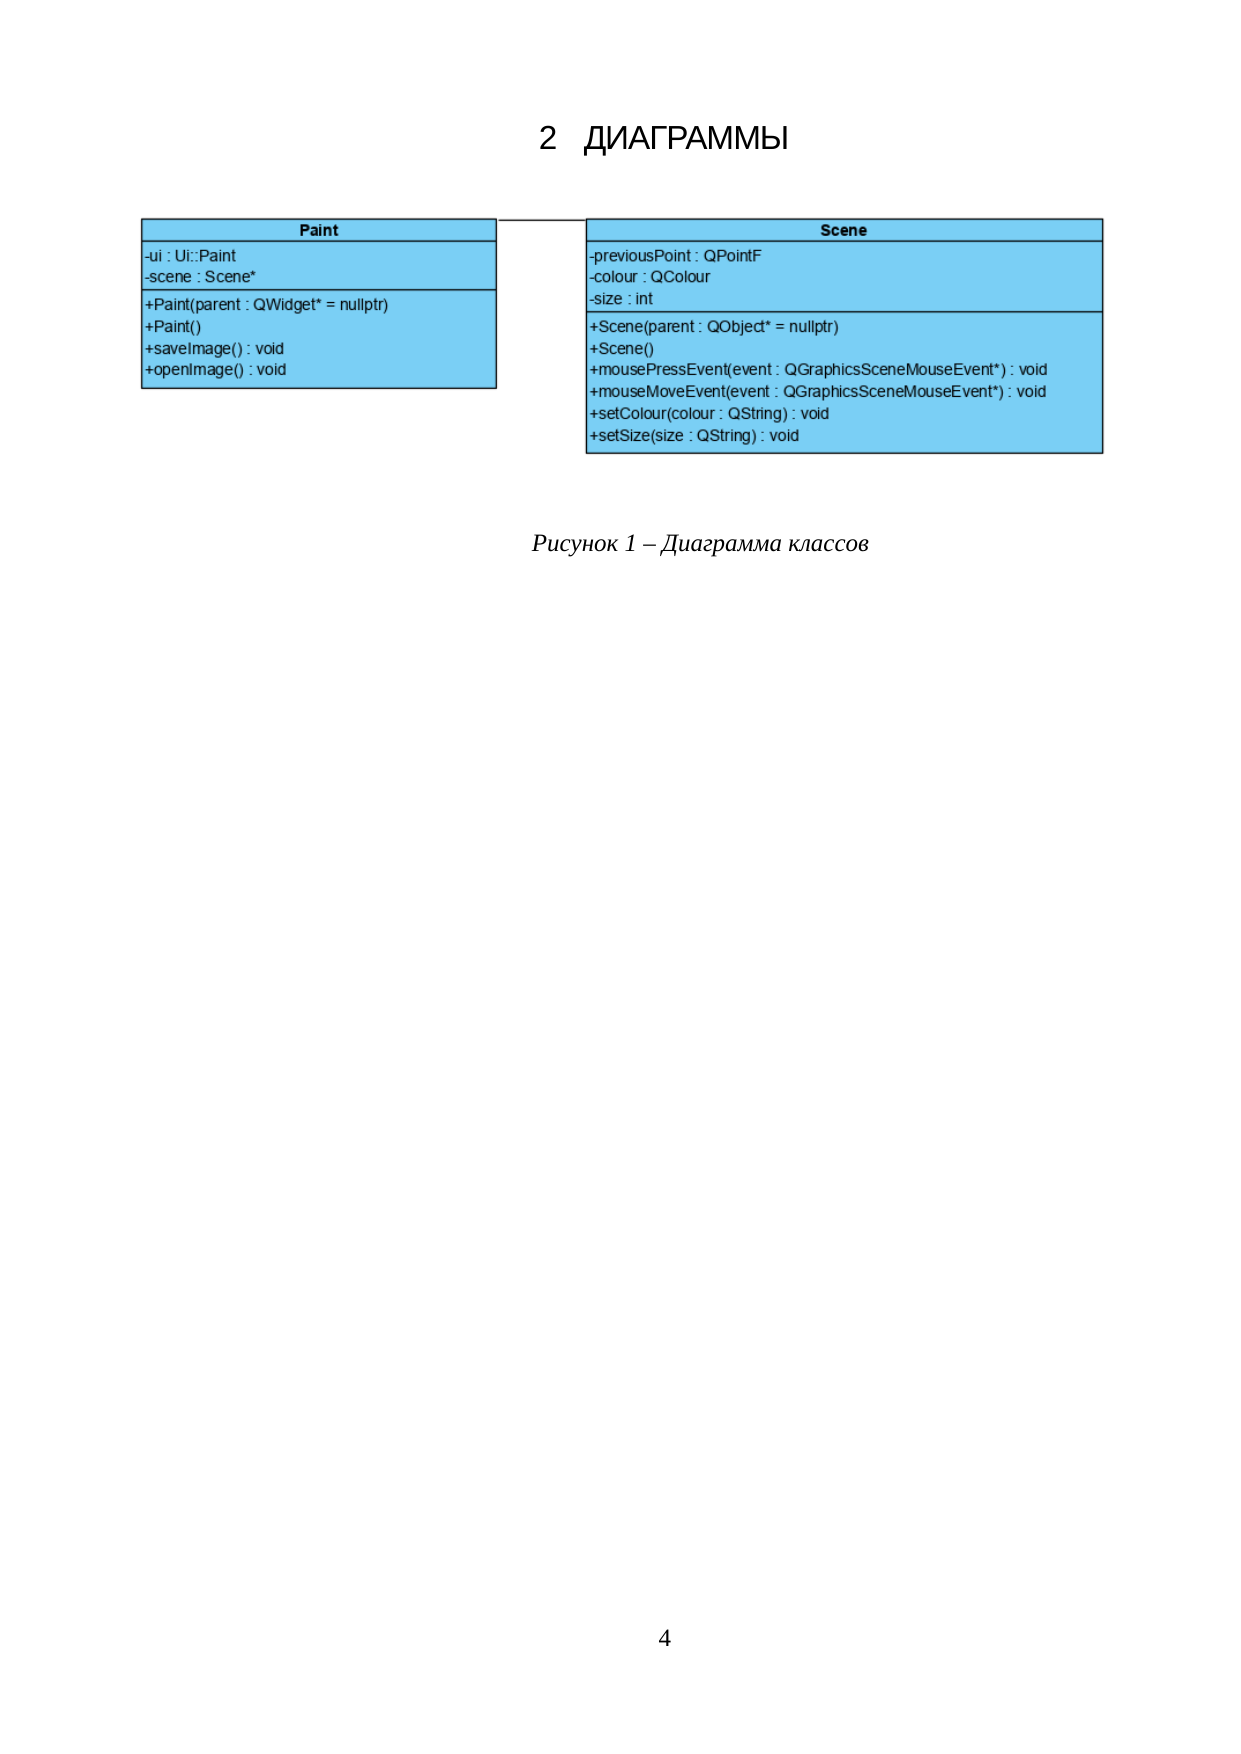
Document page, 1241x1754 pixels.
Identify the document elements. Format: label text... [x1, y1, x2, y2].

title Диаграммы [177, 118, 1152, 157]
picture [132, 207, 1108, 462]
text Рисунок 1 – Диаграмма классов [177, 528, 1152, 557]
